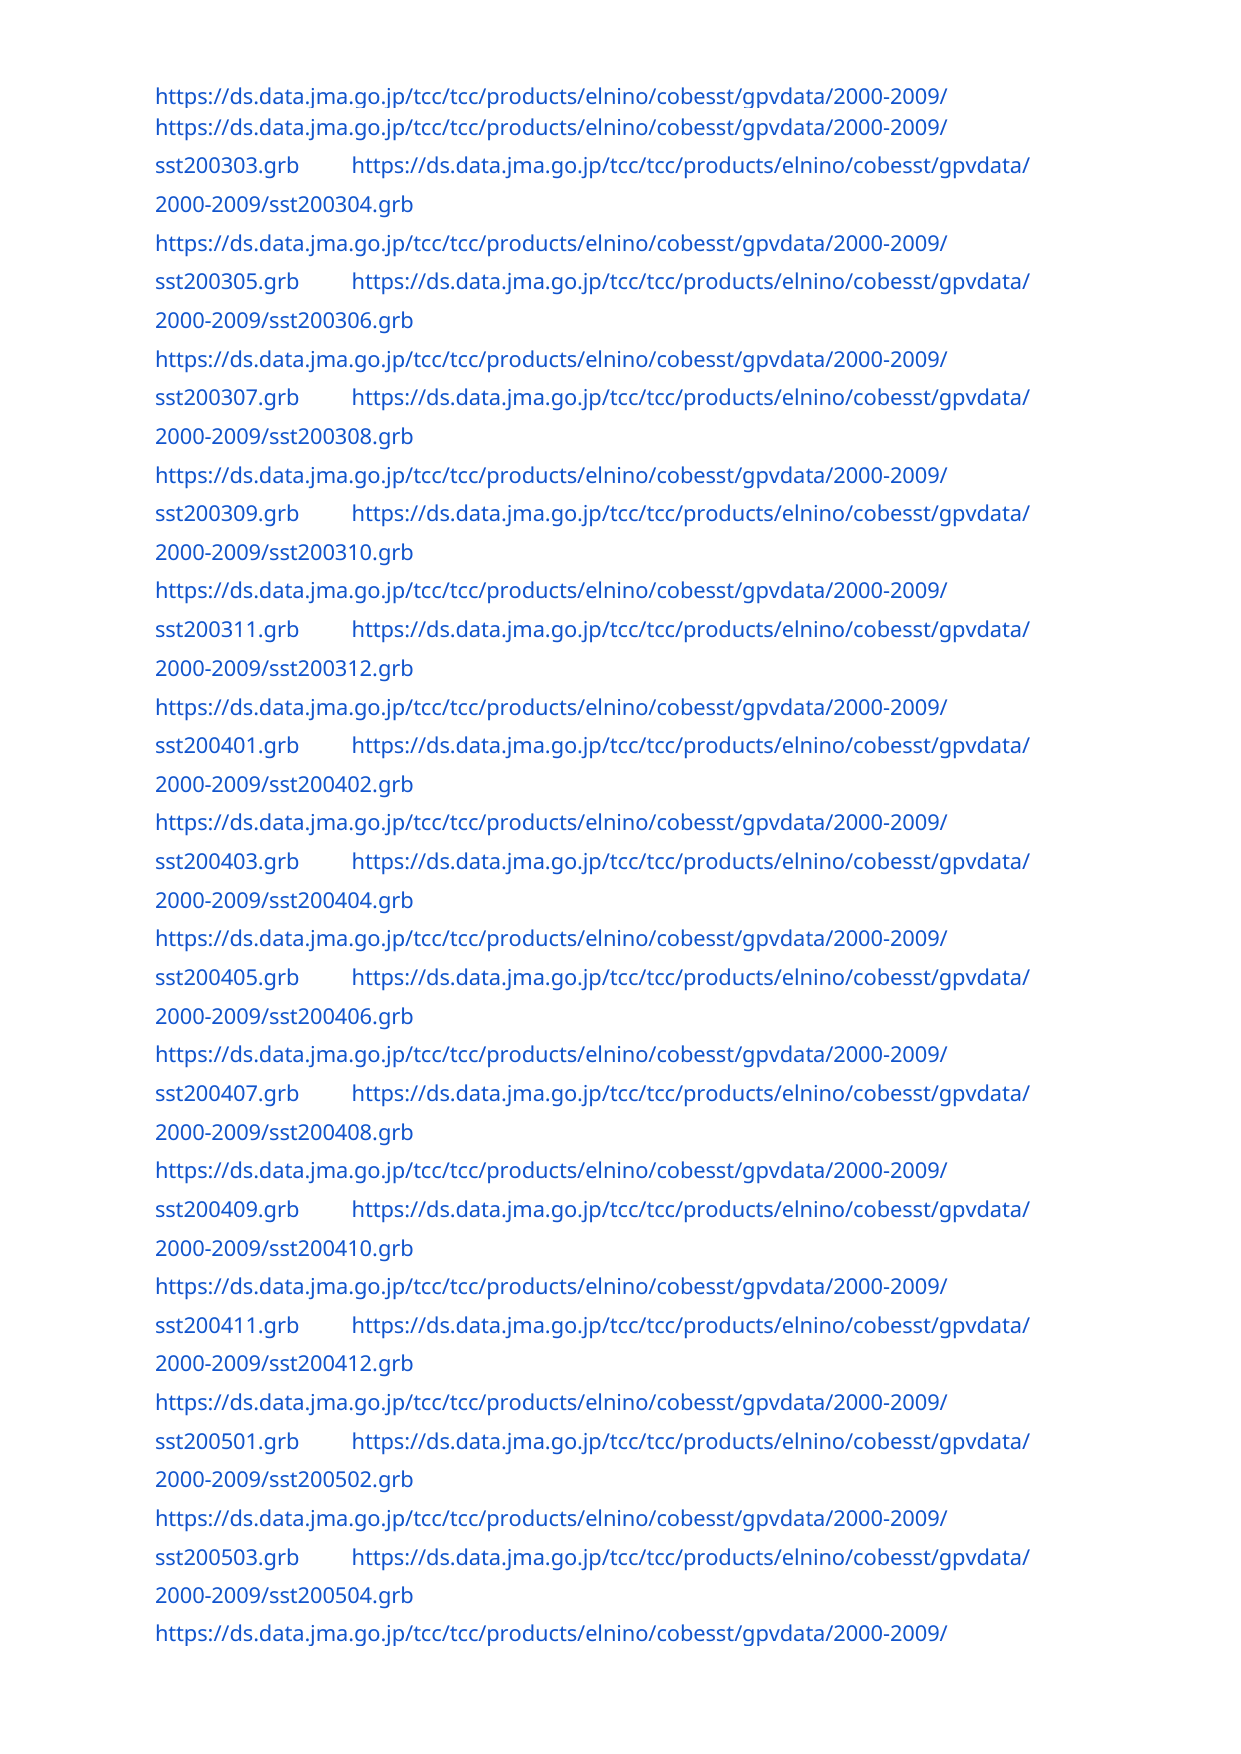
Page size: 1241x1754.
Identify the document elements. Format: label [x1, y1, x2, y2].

text [155, 112, 1030, 1610]
